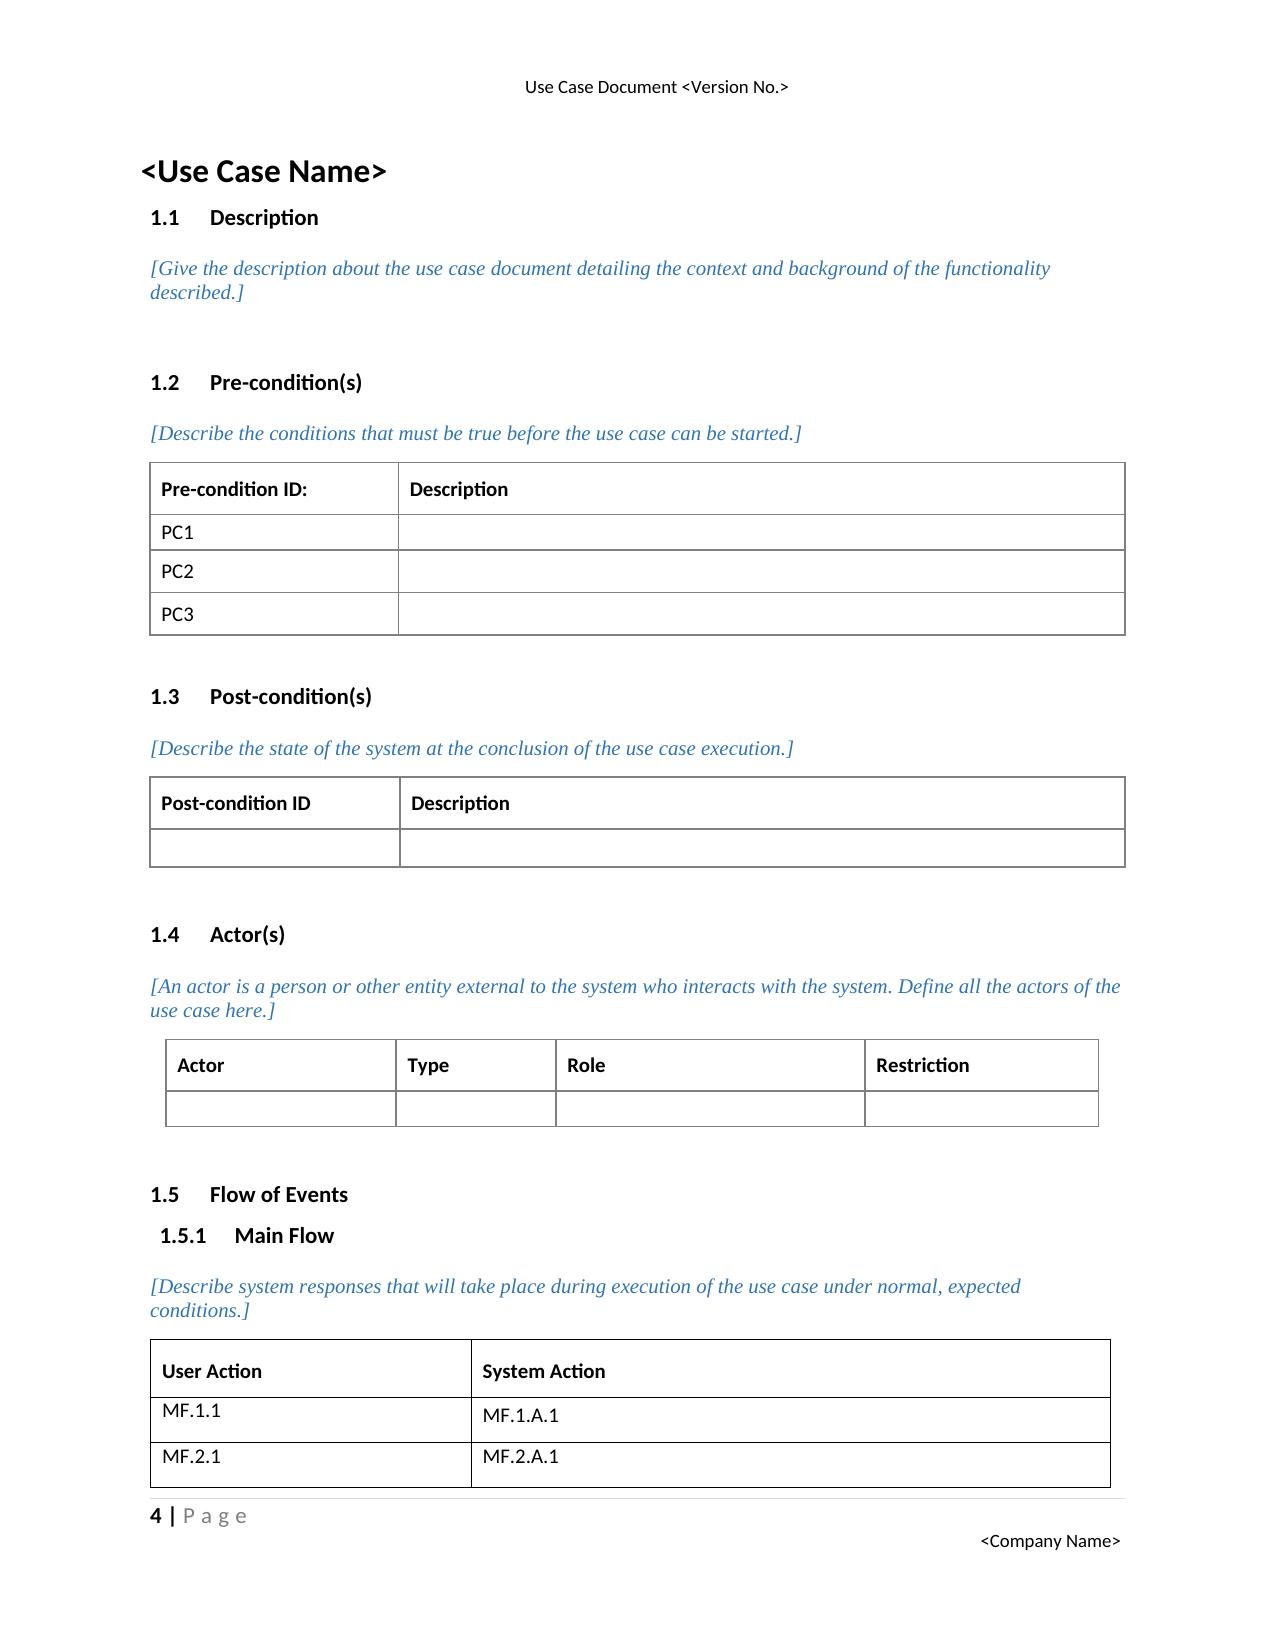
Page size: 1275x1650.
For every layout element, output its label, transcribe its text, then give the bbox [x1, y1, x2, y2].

table_header Pre-condition ID: [151, 463, 398, 514]
text [Describe system responses that will take place during execution of the use case under normal, expected conditions.] [150, 1274, 1125, 1322]
table_cell [399, 551, 1124, 591]
table_cell [866, 1092, 1098, 1126]
table_cell PC3 [151, 593, 398, 634]
table_cell MF.1.A.1 [472, 1398, 1110, 1442]
table_cell [399, 515, 1124, 549]
subtitle Flow of Events [150, 1180, 1125, 1208]
table_header System Action [472, 1340, 1110, 1397]
table_cell [399, 593, 1124, 634]
table_cell MF.1.1 [151, 1398, 471, 1442]
table_header Description [401, 778, 1124, 828]
table_header Post-condition ID [151, 778, 399, 828]
text [Describe the conditions that must be true before the use case can be started.] [150, 421, 1125, 445]
text [Describe the state of the system at the conclusion of the use case execution.] [150, 735, 1125, 759]
subtitle Pre-condition(s) [150, 368, 1125, 396]
table_cell [401, 830, 1124, 866]
table_header Type [397, 1040, 555, 1090]
table_cell MF.2.A.1 [472, 1443, 1110, 1487]
table_header Description [399, 463, 1124, 514]
table_cell [167, 1092, 395, 1126]
subtitle <Use Case Name> [141, 150, 1125, 191]
subtitle Main Flow [159, 1221, 1125, 1249]
table_cell [397, 1092, 555, 1126]
table_cell MF.2.1 [151, 1443, 471, 1487]
text [Give the description about the use case document detailing the context and background of the functionality described.] [150, 256, 1125, 304]
text [An actor is a person or other entity external to the system who interacts with the system. Define all the actors of the use case here.] [150, 974, 1125, 1022]
table_header Restriction [866, 1040, 1098, 1090]
table_cell PC1 [151, 515, 398, 549]
subtitle Post-condition(s) [150, 682, 1125, 710]
subtitle Actor(s) [150, 921, 1125, 949]
table_header User Action [151, 1340, 471, 1397]
table_cell [557, 1092, 864, 1126]
subtitle Description [150, 203, 1125, 231]
table_header Actor [167, 1040, 395, 1090]
table_cell PC2 [151, 551, 398, 591]
table_header Role [557, 1040, 864, 1090]
table_cell [151, 830, 399, 866]
